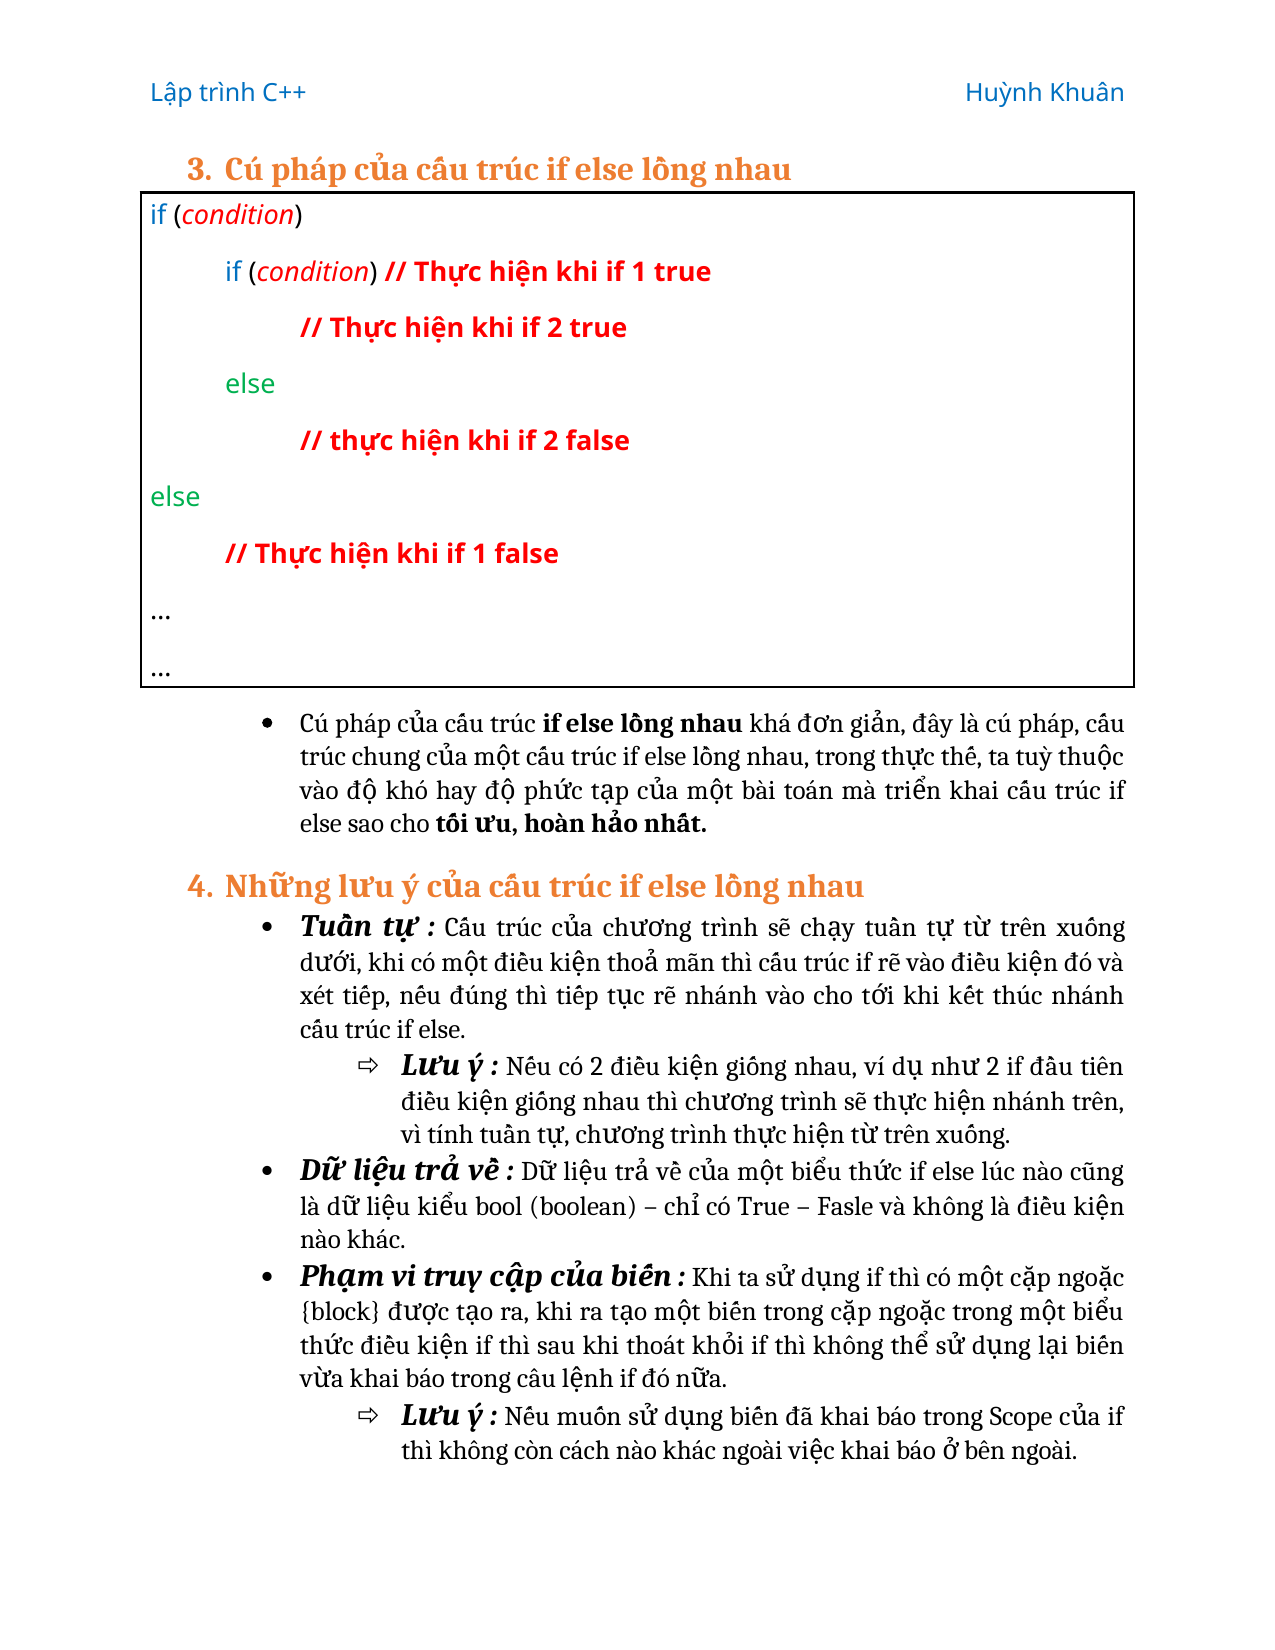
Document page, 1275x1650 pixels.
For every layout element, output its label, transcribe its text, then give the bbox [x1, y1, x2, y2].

subtitle Những lưu ý của cấu trúc if else lồng nhau [187, 867, 1125, 905]
text else [142, 474, 1133, 515]
list Lưu ý : Nếu muốn sử dụng biến đã khai báo trong Scope của if thì không còn cách nào khác ngoài việc khai báo ở bên ngoài. [356, 1397, 1125, 1467]
list Tuần tự : Cấu trúc của chương trình sẽ chạy tuần tự từ trên xuống dưới, khi có một điều kiện thoả mãn thì cấu trúc if rẽ vào điều kiện đó và xét tiếp, nếu đúng thì tiếp tục rẽ nhánh vào cho tới khi kết thúc nhánh cấu trúc if else. [262, 908, 1125, 1045]
text // Thực hiện khi if 1 false [142, 530, 1133, 571]
list Cú pháp của cấu trúc if else lồng nhau khá đơn giản, đây là cú pháp, cấu trúc chung của một cấu trúc if else lồng nhau, trong thực thế, ta tuỳ thuộc vào độ khó hay độ phức tạp của một bài toán mà triển khai cấu trúc if else sao cho tối ưu, hoàn hảo nhất. [262, 708, 1125, 839]
text … [142, 587, 1133, 628]
list Lưu ý : Nếu có 2 điều kiện giống nhau, ví dụ như 2 if đầu tiên điều kiện giống nhau thì chương trình sẽ thực hiện nhánh trên, vì tính tuần tự, chương trình thực hiện từ trên xuống. [356, 1047, 1125, 1150]
list Dữ liệu trả về : Dữ liệu trả về của một biểu thức if else lúc nào cũng là dữ liệu kiểu bool (boolean) – chỉ có True – Fasle và không là điều kiện nào khác. [262, 1153, 1125, 1256]
text else [142, 361, 1133, 402]
text // thực hiện khi if 2 false [142, 417, 1133, 458]
text // Thực hiện khi if 2 true [142, 304, 1133, 345]
subtitle Cú pháp của cấu trúc if else lồng nhau [187, 150, 1125, 188]
text if (condition) [142, 194, 1133, 232]
text if (condition) // Thực hiện khi if 1 true [142, 248, 1133, 289]
text … [142, 643, 1133, 686]
list Phạm vi truy cập của biến : Khi ta sử dụng if thì có một cặp ngoặc {block} được tạo ra, khi ra tạo một biến trong cặp ngoặc trong một biểu thức điều kiện if thì sau khi thoát khỏi if thì không thể sử dụng lại biến vừa khai báo trong câu lệnh if đó nữa. [262, 1258, 1125, 1395]
